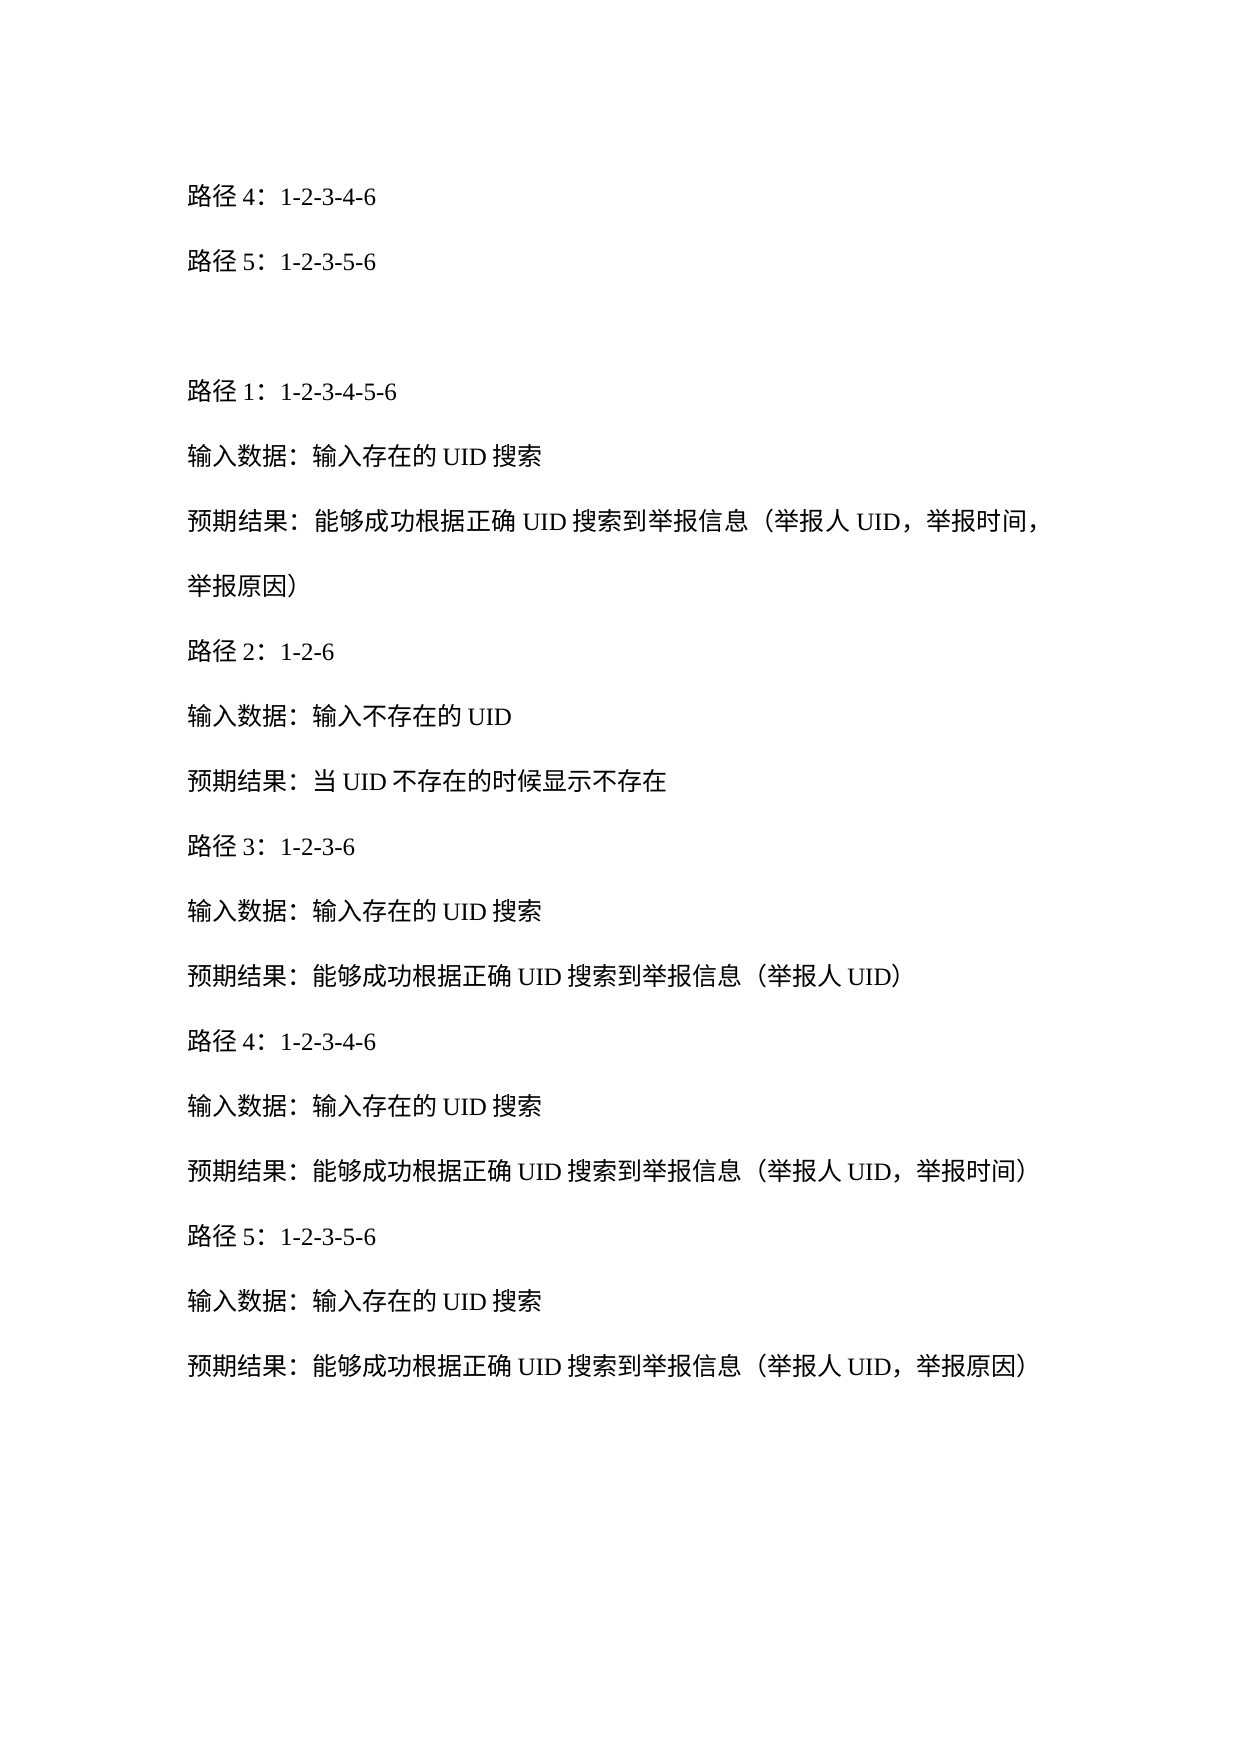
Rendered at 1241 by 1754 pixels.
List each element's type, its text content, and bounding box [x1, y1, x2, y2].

text 预期结果：能够成功根据正确UID搜索到举报信息（举报人UID，举报时间，举报原因） [187, 487, 1053, 617]
text 路径1：1-2-3-4-5-6 [187, 357, 1053, 422]
text 输入数据：输入存在的UID搜索 [187, 1072, 1053, 1137]
text 输入数据：输入存在的UID搜索 [187, 1267, 1053, 1332]
text 输入数据：输入不存在的UID [187, 682, 1053, 747]
text 预期结果：当UID不存在的时候显示不存在 [187, 747, 1053, 812]
text 输入数据：输入存在的UID搜索 [187, 877, 1053, 942]
text 路径3：1-2-3-6 [187, 812, 1053, 877]
text 路径2：1-2-6 [187, 617, 1053, 682]
text 路径4：1-2-3-4-6 [187, 162, 1053, 227]
text 预期结果：能够成功根据正确UID搜索到举报信息（举报人UID，举报原因） [187, 1332, 1053, 1397]
text 预期结果：能够成功根据正确UID搜索到举报信息（举报人UID） [187, 942, 1053, 1007]
text 预期结果：能够成功根据正确UID搜索到举报信息（举报人UID，举报时间） [187, 1137, 1053, 1202]
text 路径5：1-2-3-5-6 [187, 1202, 1053, 1267]
text 路径4：1-2-3-4-6 [187, 1007, 1053, 1072]
text 输入数据：输入存在的UID搜索 [187, 422, 1053, 487]
text 路径5：1-2-3-5-6 [187, 227, 1053, 292]
